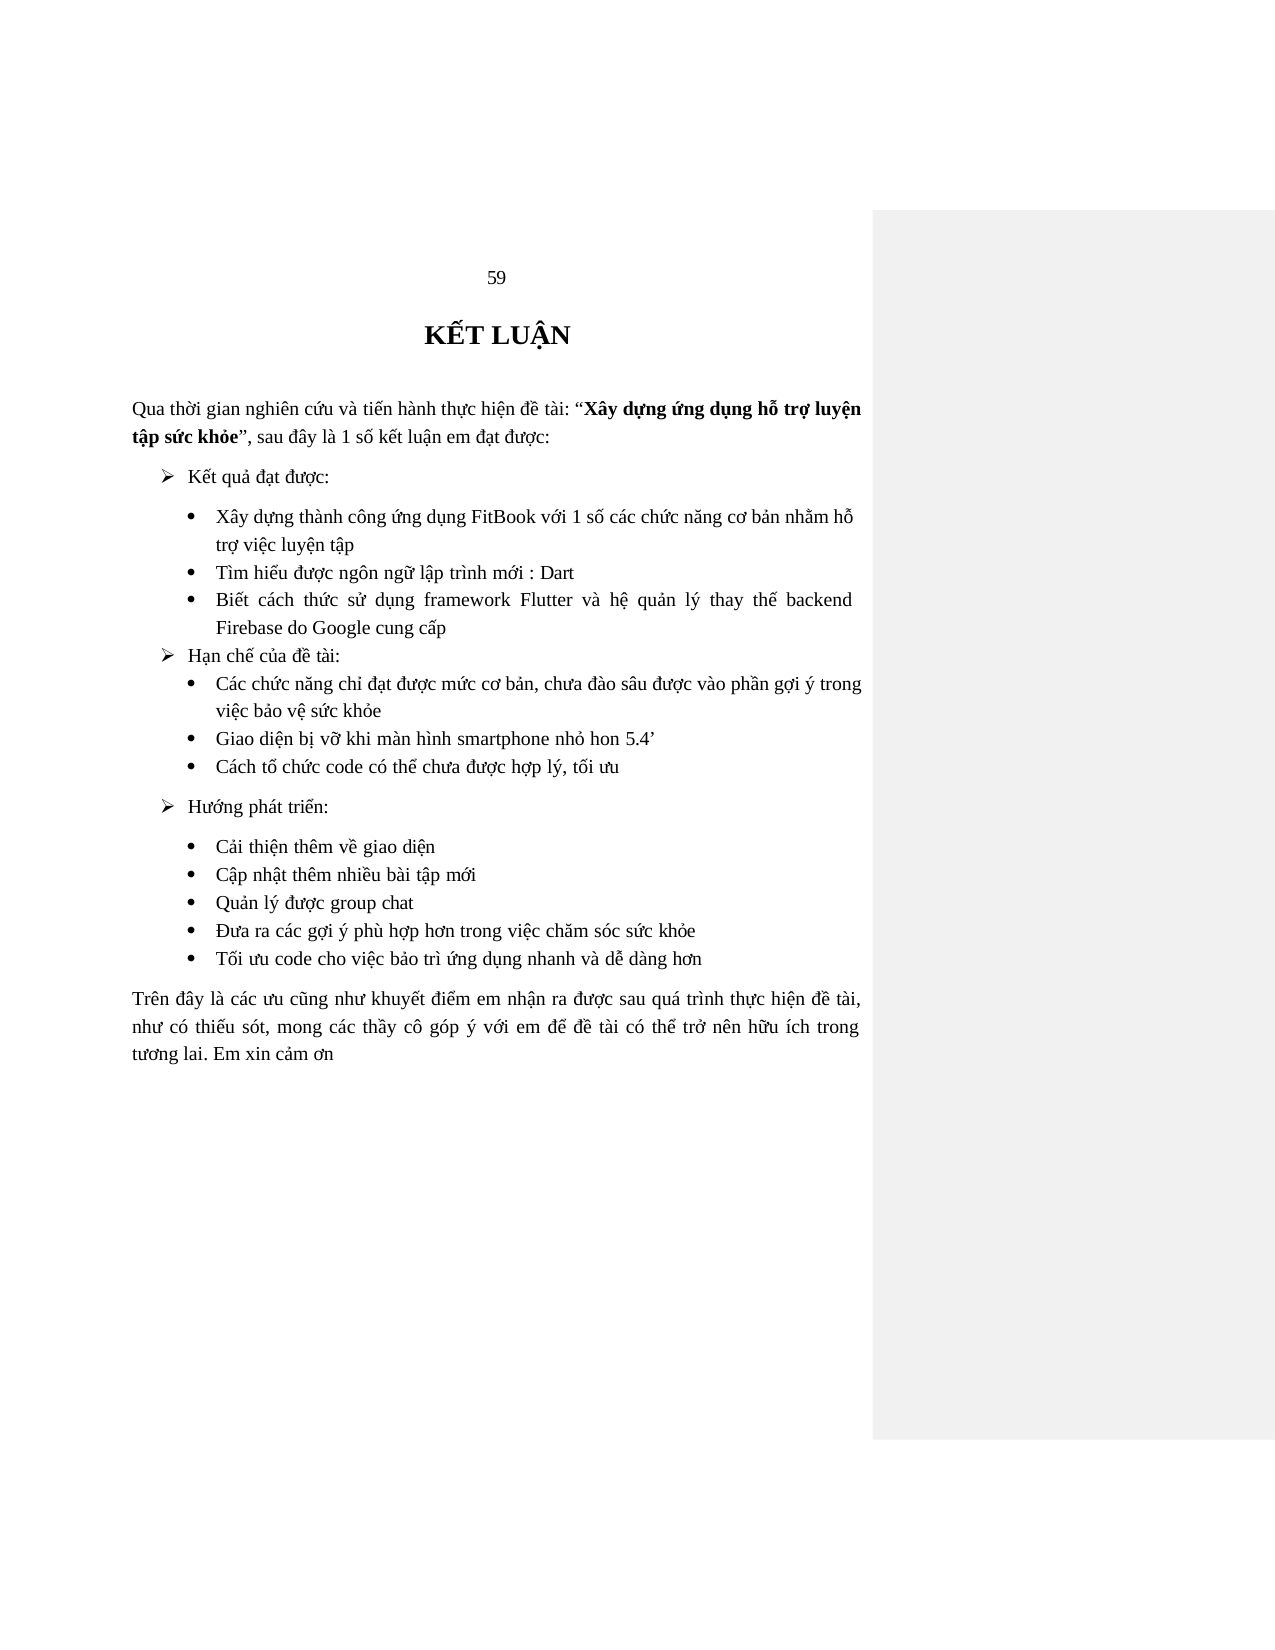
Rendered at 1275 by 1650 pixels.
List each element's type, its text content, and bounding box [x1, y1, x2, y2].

text Qua thời gian nghiên cứu và tiến hành thực hiện đề tài: “Xây dựng ứng dụng hỗ trợ luyện tập sức khỏe”, sau đây là 1 số kết luận em đạt được: [132, 397, 862, 448]
list Đưa ra các gợi ý phù hợp hơn trong việc chăm sóc sức khỏe [188, 919, 1275, 942]
list Cập nhật thêm nhiều bài tập mới [188, 863, 1275, 886]
list Kết quả đạt được: [160, 465, 1275, 488]
list Tìm hiểu được ngôn ngữ lập trình mới : Dart [188, 561, 1275, 583]
list Xây dựng thành công ứng dụng FitBook với 1 số các chức năng cơ bản nhằm hỗ trợ việc luyện tập [188, 505, 862, 555]
text Trên đây là các ưu cũng như khuyết điểm em nhận ra được sau quá trình thực hiện đề tài, như có thiếu sót, mong các thầy cô góp ý với em để đề tài có thể trở nên hữu ích trong tương lai. Em xin cảm ơn [132, 987, 862, 1065]
list Cải thiện thêm về giao diện [188, 835, 1275, 858]
list Cách tổ chức code có thể chưa được hợp lý, tối ưu [188, 755, 1275, 777]
subtitle KẾT LUẬN [424, 319, 1275, 350]
list Hạn chế của đề tài: [160, 644, 1275, 667]
list Biết cách thức sử dụng framework Flutter và hệ quản lý thay thế backend Firebase do Google cung cấp [188, 588, 862, 638]
list Quản lý được group chat [188, 891, 1275, 914]
list Các chức năng chỉ đạt được mức cơ bản, chưa đào sâu được vào phần gợi ý trong việc bảo vệ sức khỏe [188, 672, 862, 722]
list Hướng phát triển: [160, 795, 1275, 818]
list Giao diện bị vỡ khi màn hình smartphone nhỏ hon 5.4’ [188, 727, 1275, 750]
list Tối ưu code cho việc bảo trì ứng dụng nhanh và dễ dàng hơn [188, 947, 1275, 969]
